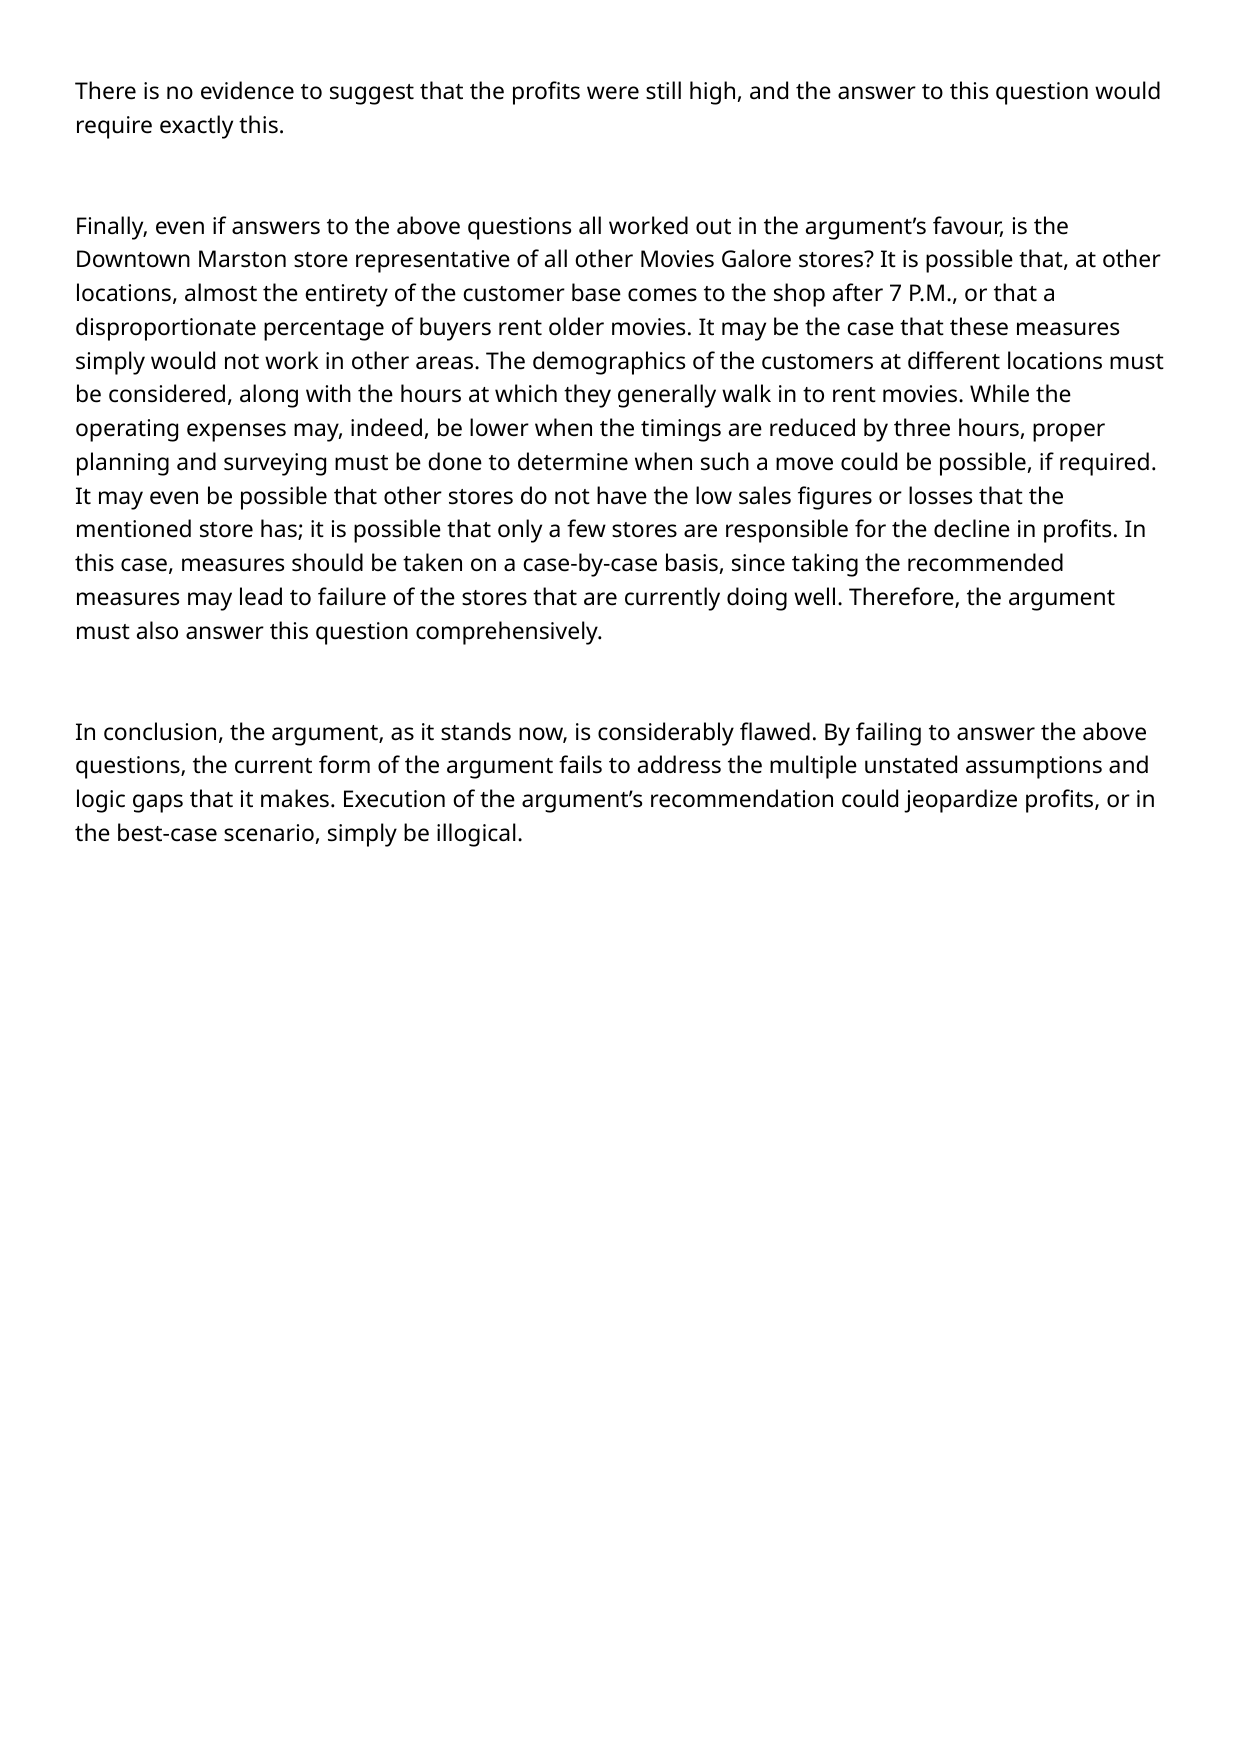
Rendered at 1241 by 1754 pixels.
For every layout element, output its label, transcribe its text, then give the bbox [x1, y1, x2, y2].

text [75, 75, 1165, 140]
text In conclusion, the argument, as it stands now, is considerably flawed. By failing to answer the above questions, the current form of the argument fails to address the multiple unstated assumptions and logic gaps that it makes. Execution of the argument’s recommendation could jeopardize profits, or in the best-case scenario, simply be illogical. [75, 715, 1165, 848]
text Finally, even if answers to the above questions all worked out in the argument’s favour, is the Downtown Marston store representative of all other Movies Galore stores? It is possible that, at other locations, almost the entirety of the customer base comes to the shop after 7 P.M., or that a disproportionate percentage of buyers rent older movies. It may be the case that these measures simply would not work in other areas. The demographics of the customers at different locations must be considered, along with the hours at which they generally walk in to rent movies. While the operating expenses may, indeed, be lower when the timings are reduced by three hours, proper planning and surveying must be done to determine when such a move could be possible, if required. It may even be possible that other stores do not have the low sales figures or losses that the mentioned store has; it is possible that only a few stores are responsible for the decline in profits. In this case, measures should be taken on a case-by-case basis, since taking the recommended measures may lead to failure of the stores that are currently doing well. Therefore, the argument must also answer this question comprehensively. [75, 209, 1165, 646]
